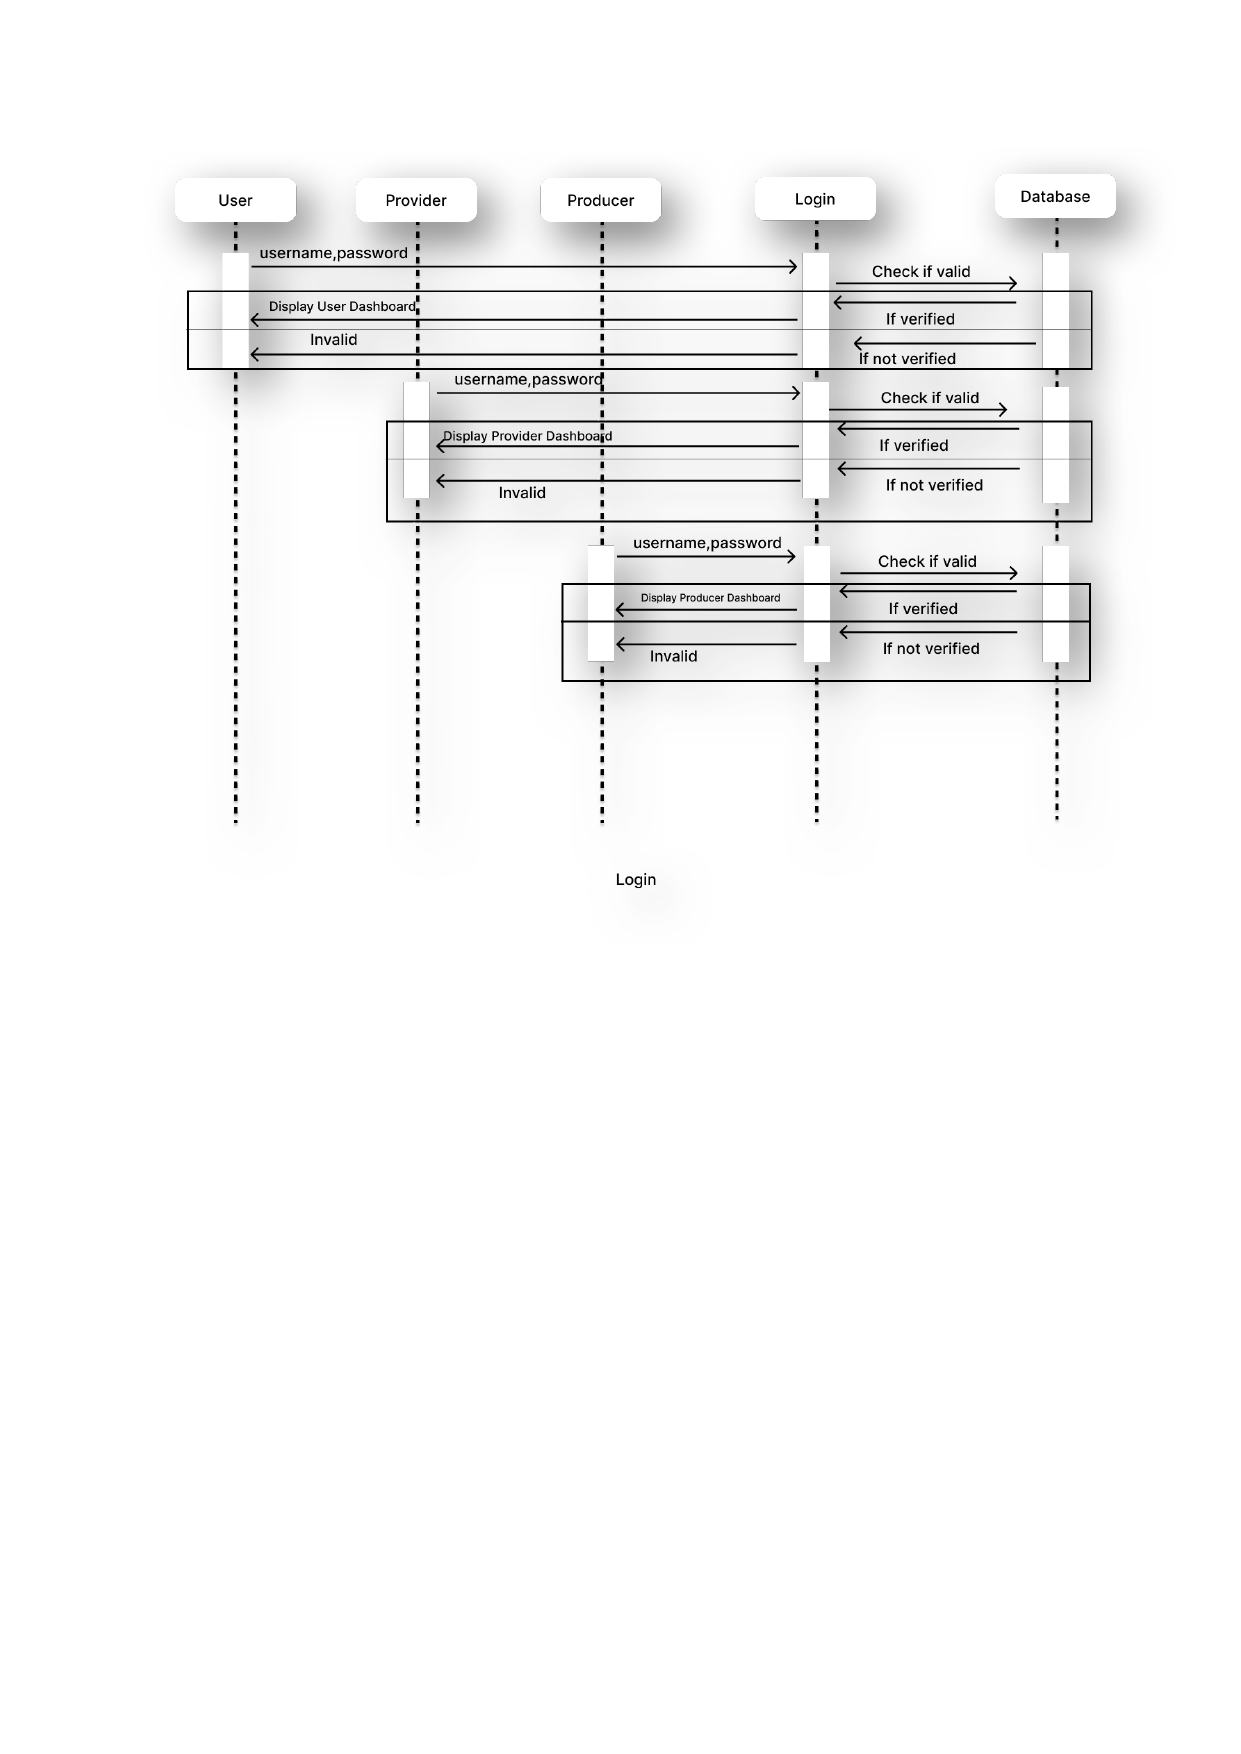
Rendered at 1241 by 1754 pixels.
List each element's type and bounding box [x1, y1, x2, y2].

picture [175, 174, 1116, 896]
